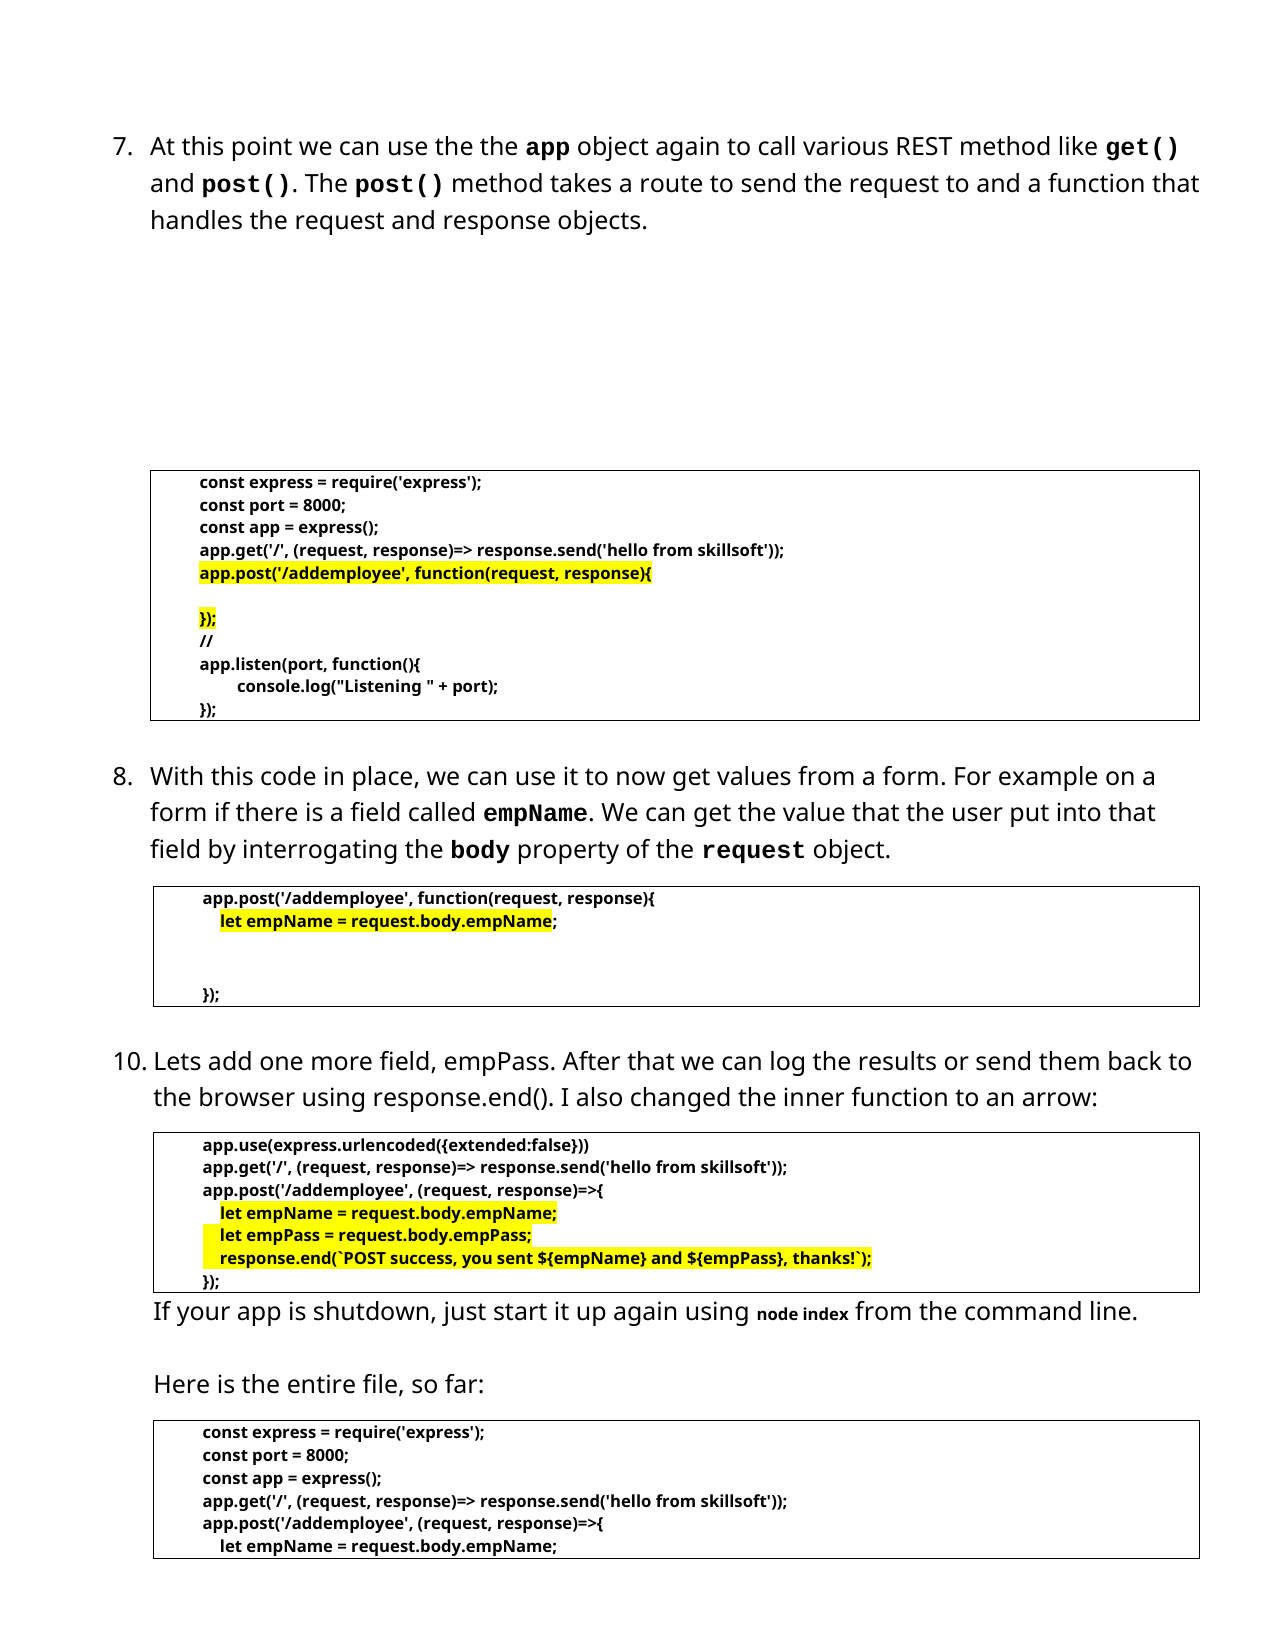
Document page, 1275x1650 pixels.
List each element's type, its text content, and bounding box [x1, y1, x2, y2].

list Lets add one more field, empPass. After that we can log the results or send them back to the browser using response.end(). I also changed the inner function to an arrow: [112, 1043, 1200, 1113]
table_header app.post('/addemployee', function(request, response){ let empName = request.body.empName; }); [154, 887, 1199, 1006]
list If your app is shutdown, just start it up again using node index from the command line. [153, 1293, 1200, 1327]
table_header app.use(express.urlencoded({extended:false})) app.get('/', (request, response)=> response.send('hello from skillsoft')); app.post('/addemployee', (request, response)=>{ let empName = request.body.empName; let empPass = request.body.empPass; response.end(`POST success, you sent ${empName} and ${empPass}, thanks!`); }); [154, 1133, 1199, 1292]
list At this point we can use the the app object again to call various REST method like get() and post(). The post() method takes a route to send the request to and a function that handles the request and response objects. [112, 128, 1200, 236]
list Here is the entire file, so far: [153, 1367, 1200, 1401]
table_header const express = require('express'); const port = 8000; const app = express(); app.get('/', (request, response)=> response.send('hello from skillsoft')); app.post('/addemployee', function(request, response){ }); // app.listen(port, function(){ console.log("Listening " + port); }); [151, 471, 1199, 720]
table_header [154, 1421, 1199, 1557]
list With this code in place, we can use it to now get values from a form. For example on a form if there is a field called empName. We can get the value that the user put into that field by interrogating the body property of the request object. [112, 758, 1200, 866]
